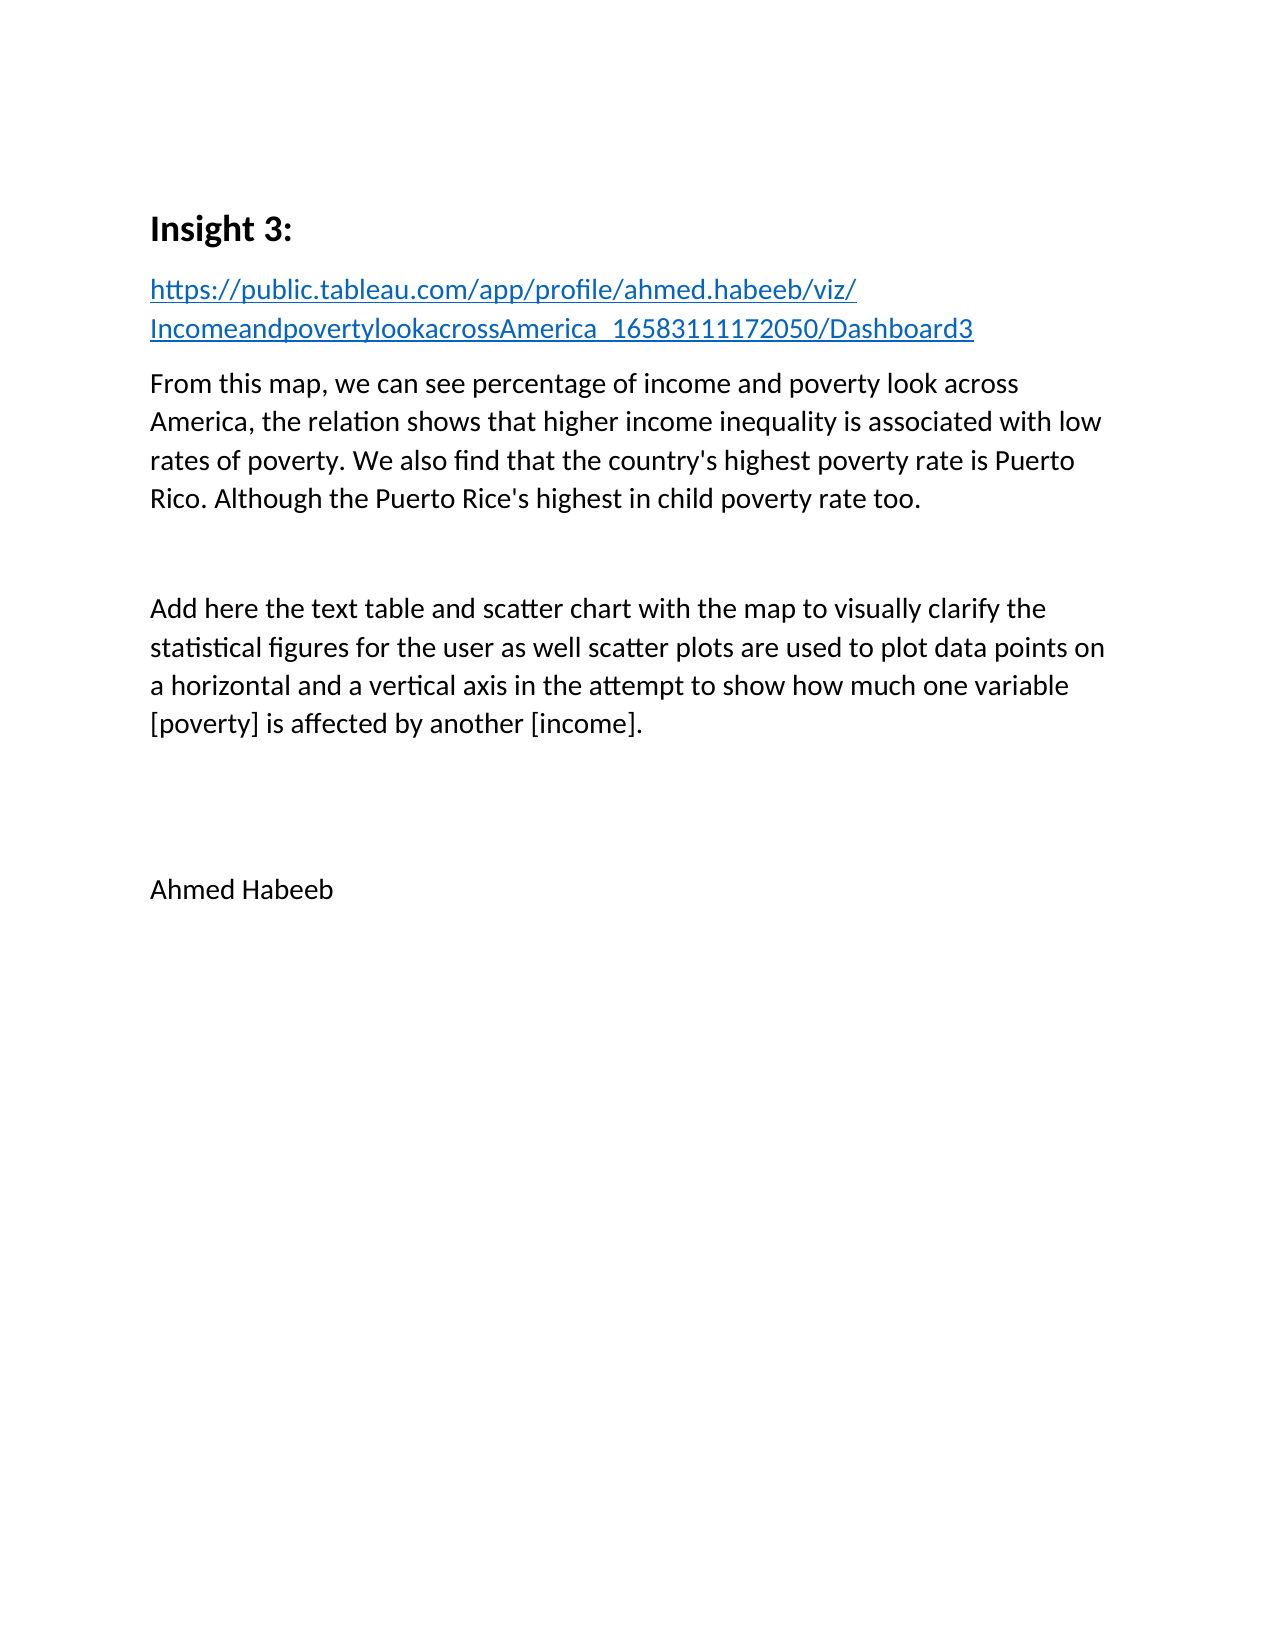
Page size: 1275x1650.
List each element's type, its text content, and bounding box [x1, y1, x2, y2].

text From this map, we can see percentage of income and poverty look across America, the relation shows that higher income inequality is associated with low rates of poverty. We also find that the country's highest poverty rate is Puerto Rico. Although the Puerto Rice's highest in child poverty rate too. [150, 365, 1125, 516]
text Insight 3: [150, 205, 1125, 251]
text Ahmed Habeeb [150, 871, 1125, 907]
text https://public.tableau.com/app/profile/ahmed.habeeb/viz/IncomeandpovertylookacrossAmerica_16583111172050/Dashboard3 [150, 271, 1125, 345]
text Add here the text table and scatter chart with the map to visually clarify the statistical figures for the user as well scatter plots are used to plot data points on a horizontal and a vertical axis in the attempt to show how much one variable [poverty] is affected by another [income]. [150, 590, 1125, 741]
